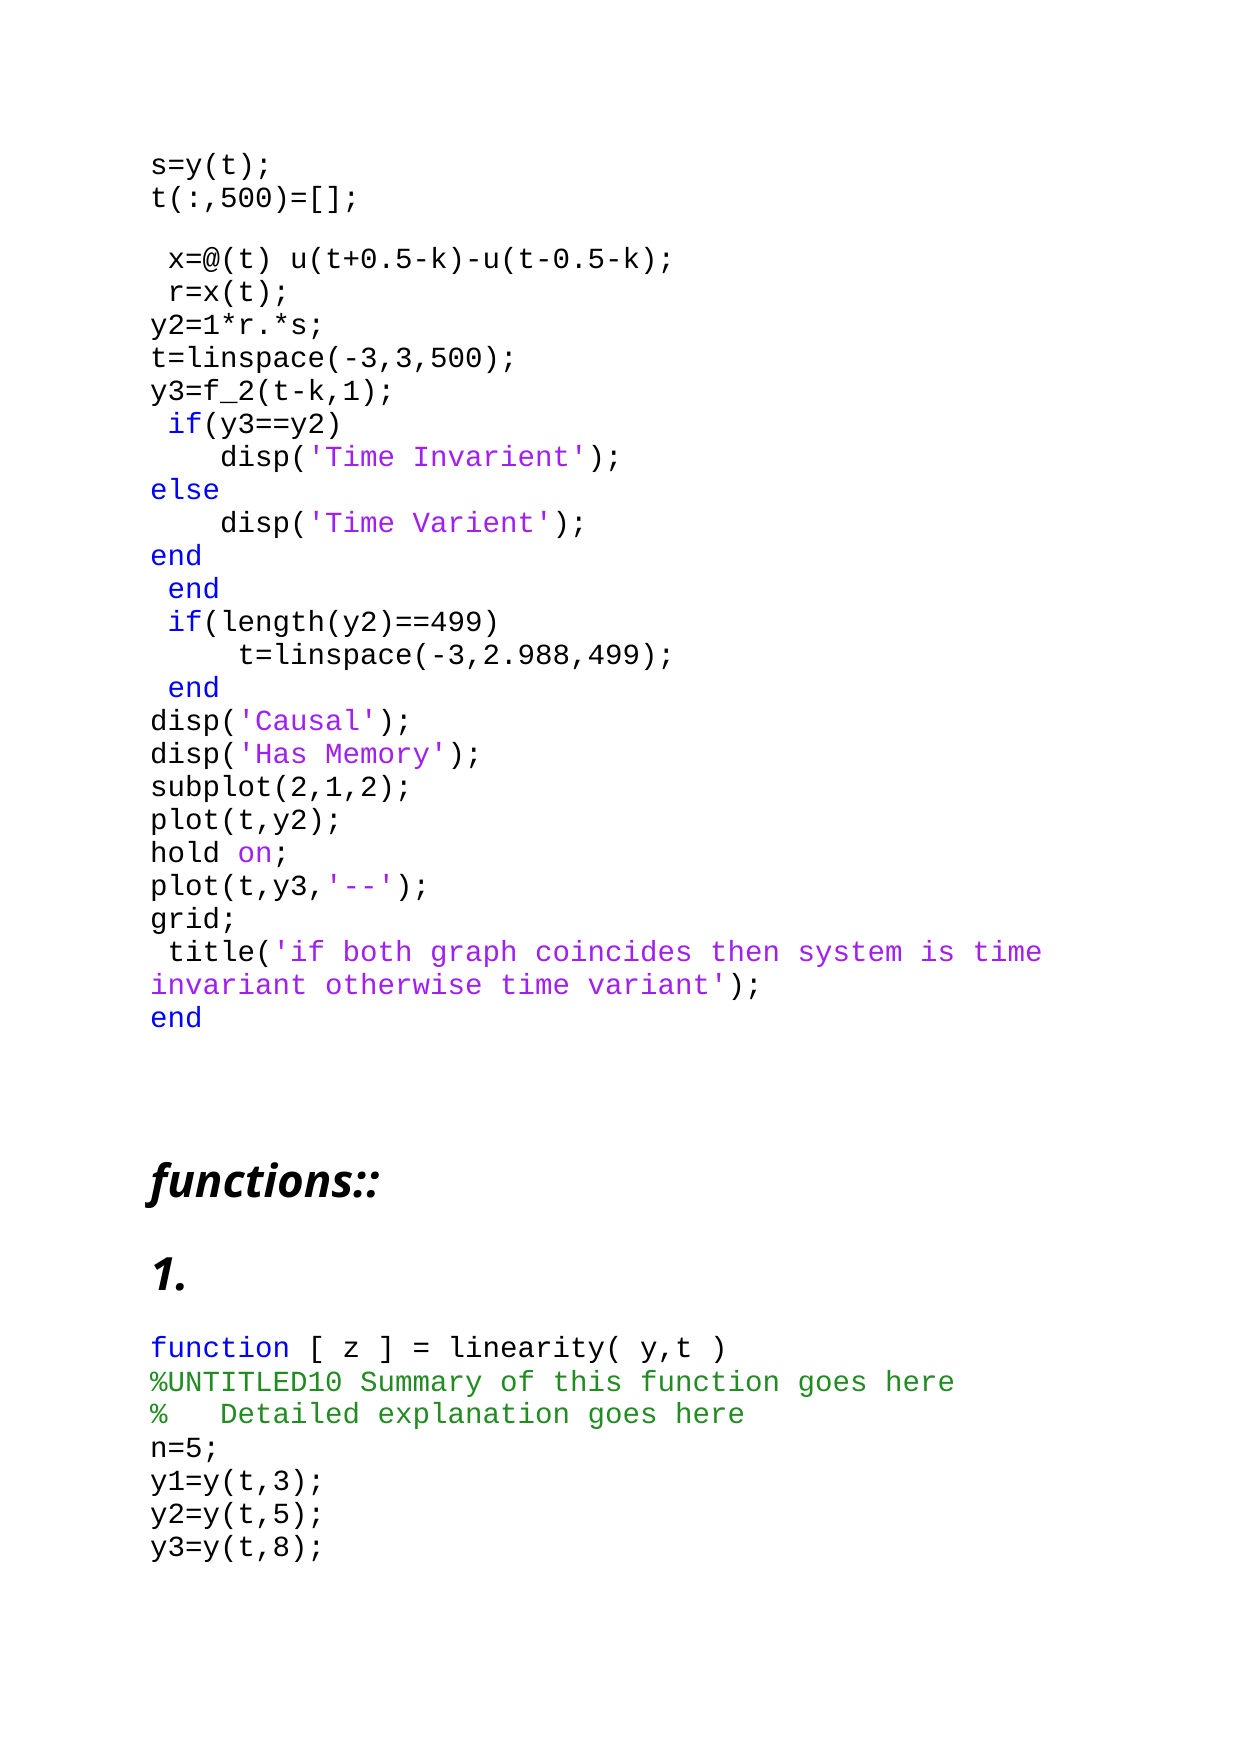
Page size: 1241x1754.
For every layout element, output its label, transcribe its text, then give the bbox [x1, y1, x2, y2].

text y3=y(t,8); [150, 1532, 1090, 1565]
text y3=f_2(t-k,1); [150, 376, 1090, 409]
text plot(t,y3,'--'); [150, 871, 1090, 904]
text n=5; [150, 1433, 1090, 1466]
text subplot(2,1,2); [150, 772, 1090, 805]
text end [150, 673, 1090, 706]
text grid; [150, 904, 1090, 937]
text %UNTITLED10 Summary of this function goes here [150, 1367, 1090, 1400]
text t=linspace(-3,2.988,499); [150, 640, 1090, 673]
text if(length(y2)==499) [150, 607, 1090, 640]
text plot(t,y2); [150, 805, 1090, 838]
text y2=1*r.*s; [150, 310, 1090, 343]
text t(:,500)=[]; [150, 183, 1090, 216]
text y2=y(t,5); [150, 1499, 1090, 1532]
text function [ z ] = linearity( y,t ) [150, 1334, 1090, 1367]
text disp('Causal'); [150, 706, 1090, 739]
text % Detailed explanation goes here [150, 1400, 1090, 1433]
text functions:: [150, 1149, 1090, 1211]
text disp('Time Invarient'); [150, 442, 1090, 475]
text s=y(t); [150, 150, 1090, 183]
text end [150, 574, 1090, 607]
text end [150, 541, 1090, 574]
text if(y3==y2) [150, 409, 1090, 442]
text 1. [150, 1241, 1090, 1303]
text title('if both graph coincides then system is time invariant otherwise time variant'); [150, 937, 1090, 1003]
text y1=y(t,3); [150, 1466, 1090, 1499]
text hold on; [150, 838, 1090, 871]
text r=x(t); [150, 277, 1090, 310]
text else [150, 475, 1090, 508]
text x=@(t) u(t+0.5-k)-u(t-0.5-k); [150, 244, 1090, 277]
text disp('Has Memory'); [150, 739, 1090, 772]
text end [150, 1003, 1090, 1037]
text disp('Time Varient'); [150, 508, 1090, 541]
text t=linspace(-3,3,500); [150, 343, 1090, 376]
